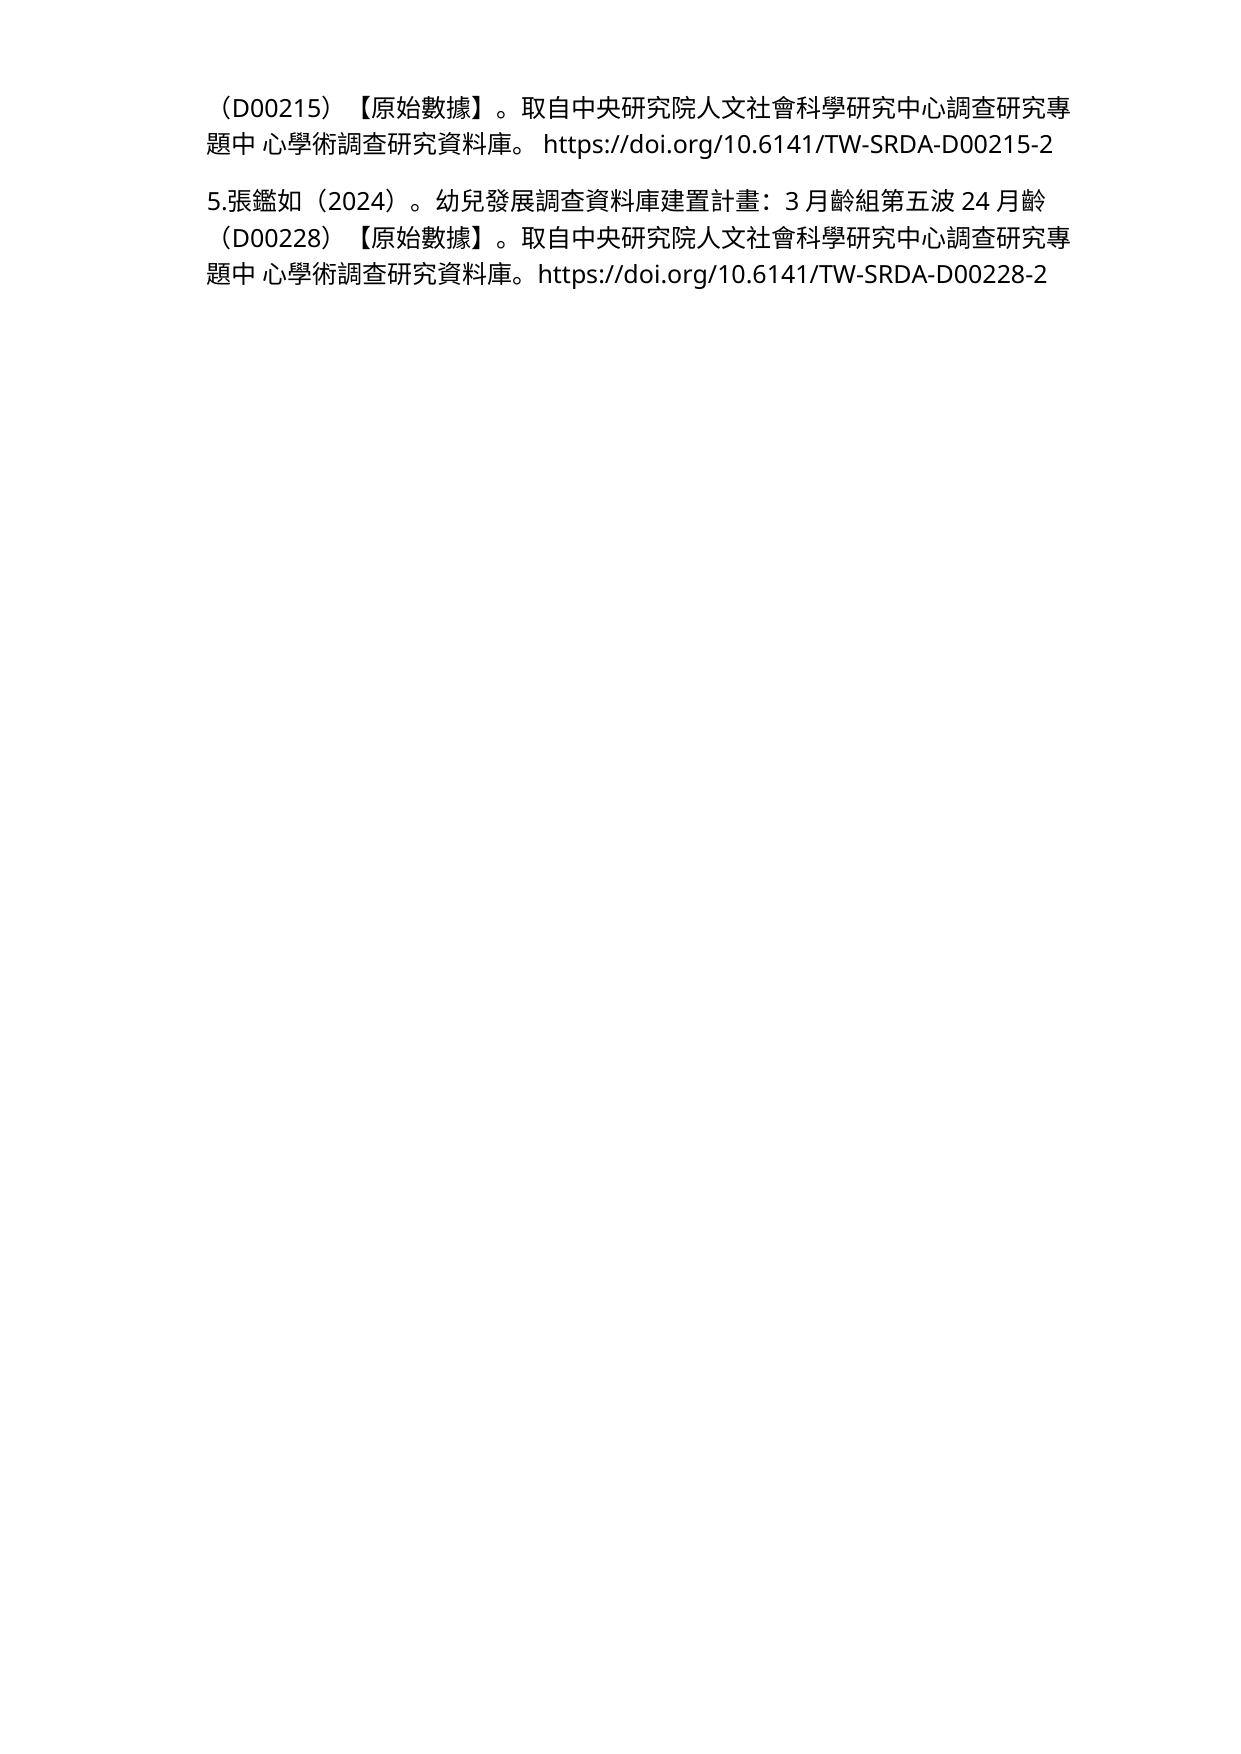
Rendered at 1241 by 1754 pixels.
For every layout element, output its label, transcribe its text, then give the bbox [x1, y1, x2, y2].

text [207, 88, 1090, 161]
text 5.張鑑如（2024）。幼兒發展調查資料庫建置計畫：3 月齡組第五波 24 月齡 （D00228）【原始數據】。取自中央研究院人文社會科學研究中心調查研究專題中 心學術調查研究資料庫。https://doi.org/10.6141/TW-SRDA-D00228-2 [207, 182, 1090, 291]
